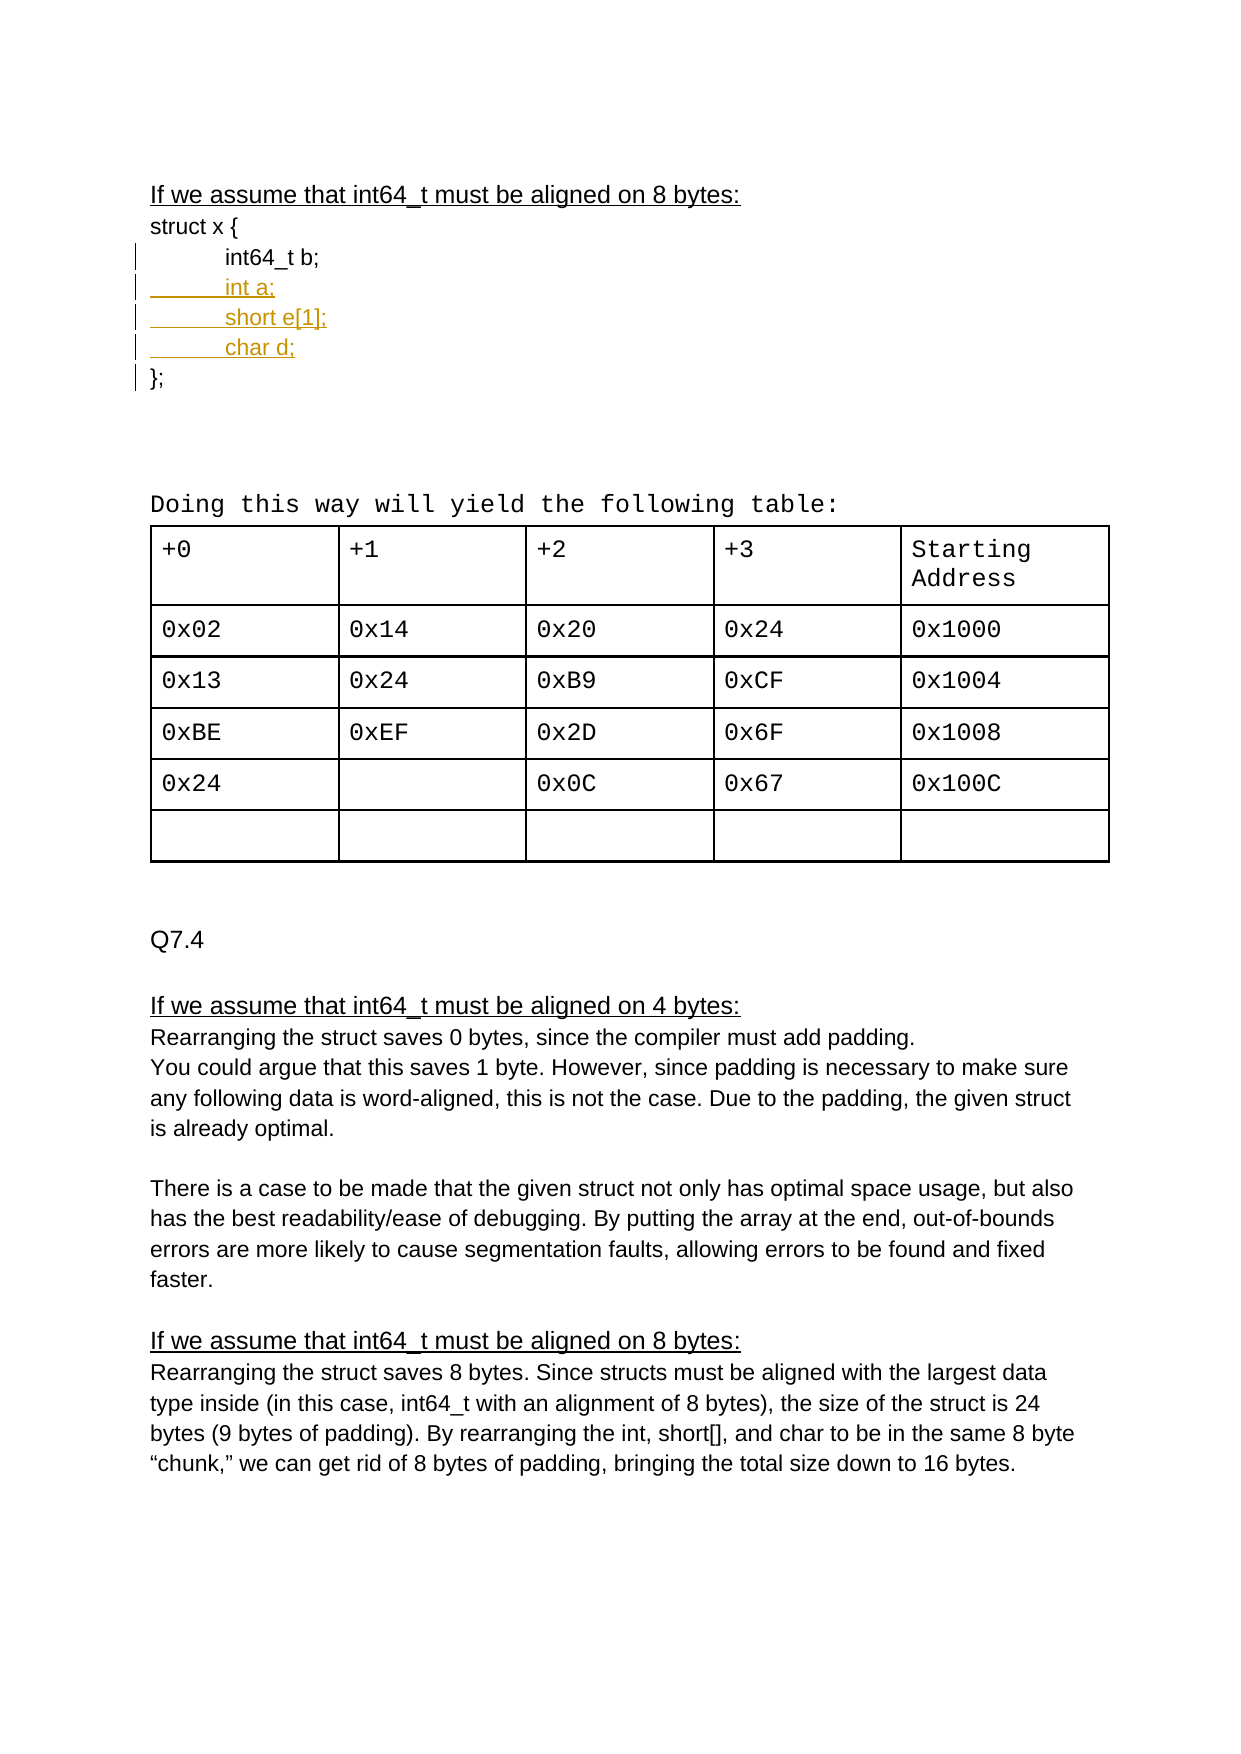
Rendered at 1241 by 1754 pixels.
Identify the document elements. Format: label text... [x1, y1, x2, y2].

text int64_t b; [150, 243, 1090, 270]
table_cell 0x20 [527, 606, 713, 655]
table_header +1 [340, 527, 525, 604]
table_cell 0xEF [340, 709, 525, 758]
table_header +0 [152, 527, 338, 604]
subtitle If we assume that int64_t must be aligned on 8 bytes: [150, 1326, 1090, 1355]
subtitle If we assume that int64_t must be aligned on 4 bytes: [150, 991, 1090, 1020]
text You could argue that this saves 1 byte. However, since padding is necessary to make sure any following data is word-aligned, this is not the case. Due to the padding, the given struct is already optimal. [150, 1054, 1090, 1141]
table_cell 0x14 [340, 606, 525, 655]
table_header +3 [715, 527, 900, 604]
text struct x { [150, 213, 1090, 239]
table_cell 0x24 [152, 760, 338, 809]
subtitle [150, 180, 1090, 209]
table_cell 0xCF [715, 658, 900, 707]
table_header Starting Address [902, 527, 1108, 604]
table_header +2 [527, 527, 713, 604]
table_cell 0x6F [715, 709, 900, 758]
table_cell 0x24 [715, 606, 900, 655]
table_cell 0x0C [527, 760, 713, 809]
table_cell 0x1008 [902, 709, 1108, 758]
text Rearranging the struct saves 0 bytes, since the compiler must add padding. [150, 1024, 1090, 1051]
table_cell 0x100C [902, 760, 1108, 809]
table_cell [527, 811, 713, 860]
table_cell 0x02 [152, 606, 338, 655]
table_cell 0x24 [340, 658, 525, 707]
text Rearranging the struct saves 8 bytes. Since structs must be aligned with the largest data type inside (in this case, int64_t with an alignment of 8 bytes), the size of the struct is 24 bytes (9 bytes of padding). By rearranging the int, short[], and char to be in the same 8 byte “chunk,” we can get rid of 8 bytes of padding, bringing the total size down to 16 bytes. [150, 1359, 1090, 1476]
subtitle Q7.4 [150, 925, 1090, 954]
text There is a case to be made that the given struct not only has optimal space usage, but also has the best readability/ease of debugging. By putting the array at the end, out-of-bounds errors are more likely to cause segmentation faults, allowing errors to be found and fixed faster. [150, 1175, 1090, 1292]
table_cell 0x1000 [902, 606, 1108, 655]
text }; [150, 364, 1090, 391]
table_cell 0x13 [152, 658, 338, 707]
table_cell [902, 811, 1108, 860]
table_cell [152, 811, 338, 860]
table_cell 0xB9 [527, 658, 713, 707]
table_cell 0x1004 [902, 658, 1108, 707]
table_cell [340, 760, 525, 809]
table_cell 0x2D [527, 709, 713, 758]
table_cell 0x67 [715, 760, 900, 809]
table_cell [340, 811, 525, 860]
table_cell [715, 811, 900, 860]
text Doing this way will yield the following table: [150, 492, 1090, 520]
table_cell 0xBE [152, 709, 338, 758]
